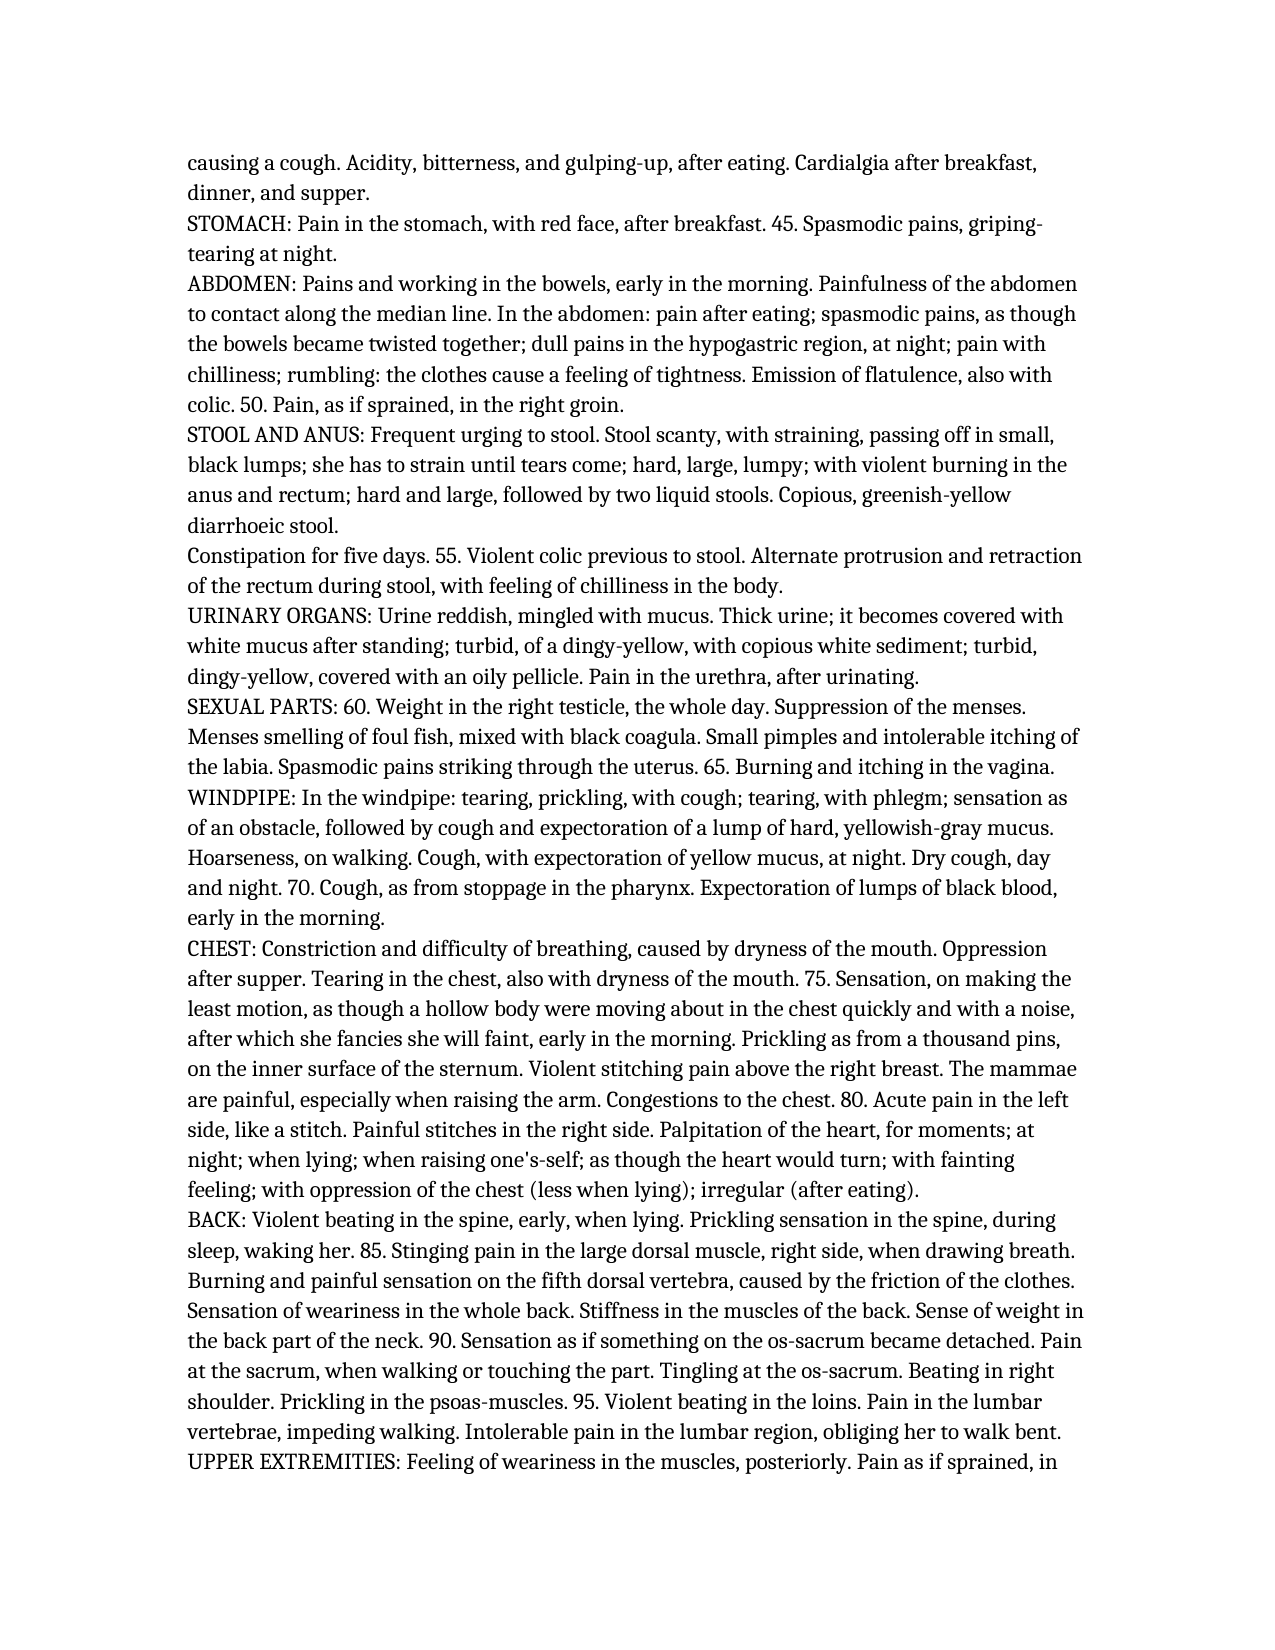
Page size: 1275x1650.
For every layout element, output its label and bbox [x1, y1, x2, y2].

text [187, 150, 1087, 1475]
